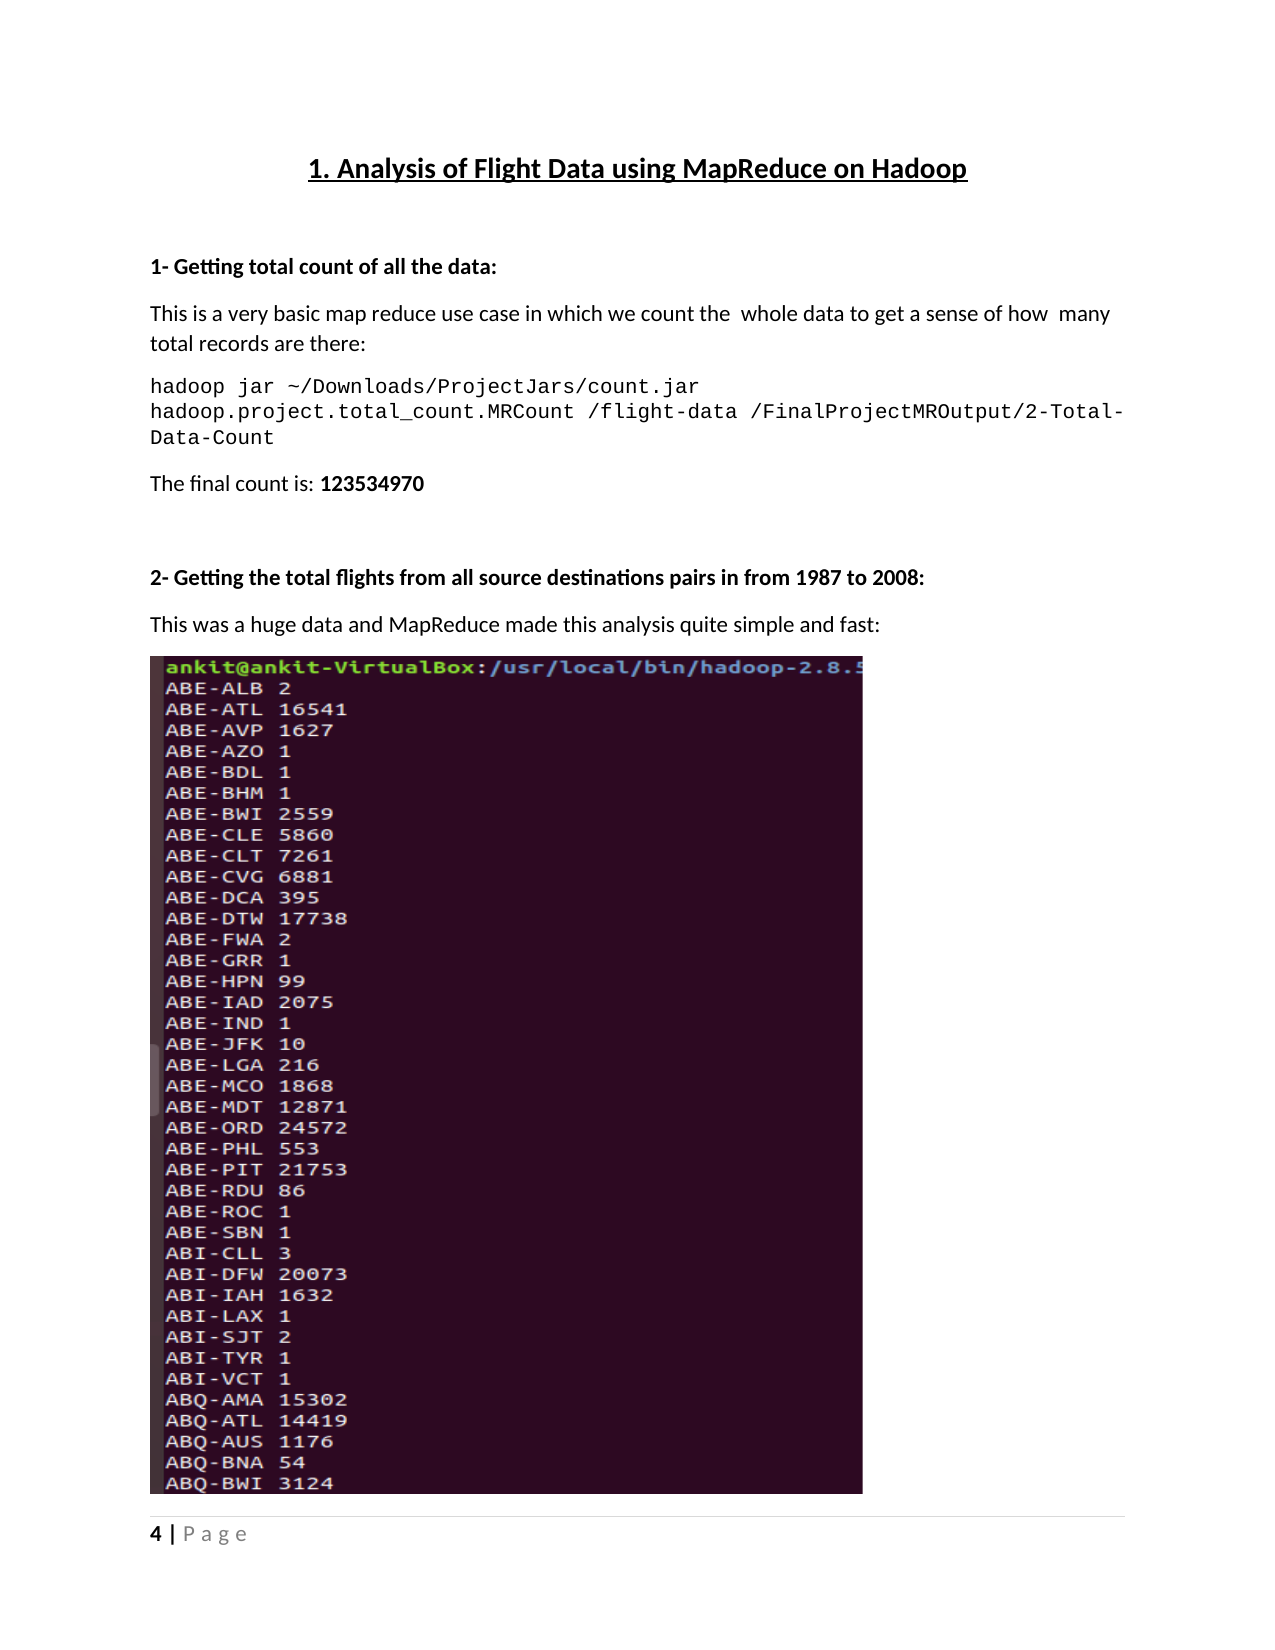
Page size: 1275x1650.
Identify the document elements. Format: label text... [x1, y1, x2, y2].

text hadoop jar ~/Downloads/ProjectJars/count.jar hadoop.project.total_count.MRCount /flight-data /FinalProjectMROutput/2-Total-Data-Count [150, 376, 1125, 451]
text 1- Getting total count of all the data: [150, 252, 1125, 280]
text 1. Analysis of Flight Data using MapReduce on Hadoop [150, 150, 1125, 186]
text The final count is: 123534970 [150, 469, 1125, 497]
text 2- Getting the total flights from all source destinations pairs in from 1987 to 2008: [150, 563, 1125, 591]
text This was a huge data and MapReduce made this analysis quite simple and fast: [150, 610, 1125, 638]
text This is a very basic map reduce use case in which we count the whole data to get a sense of how many total records are there: [150, 299, 1125, 357]
picture [150, 656, 863, 1494]
